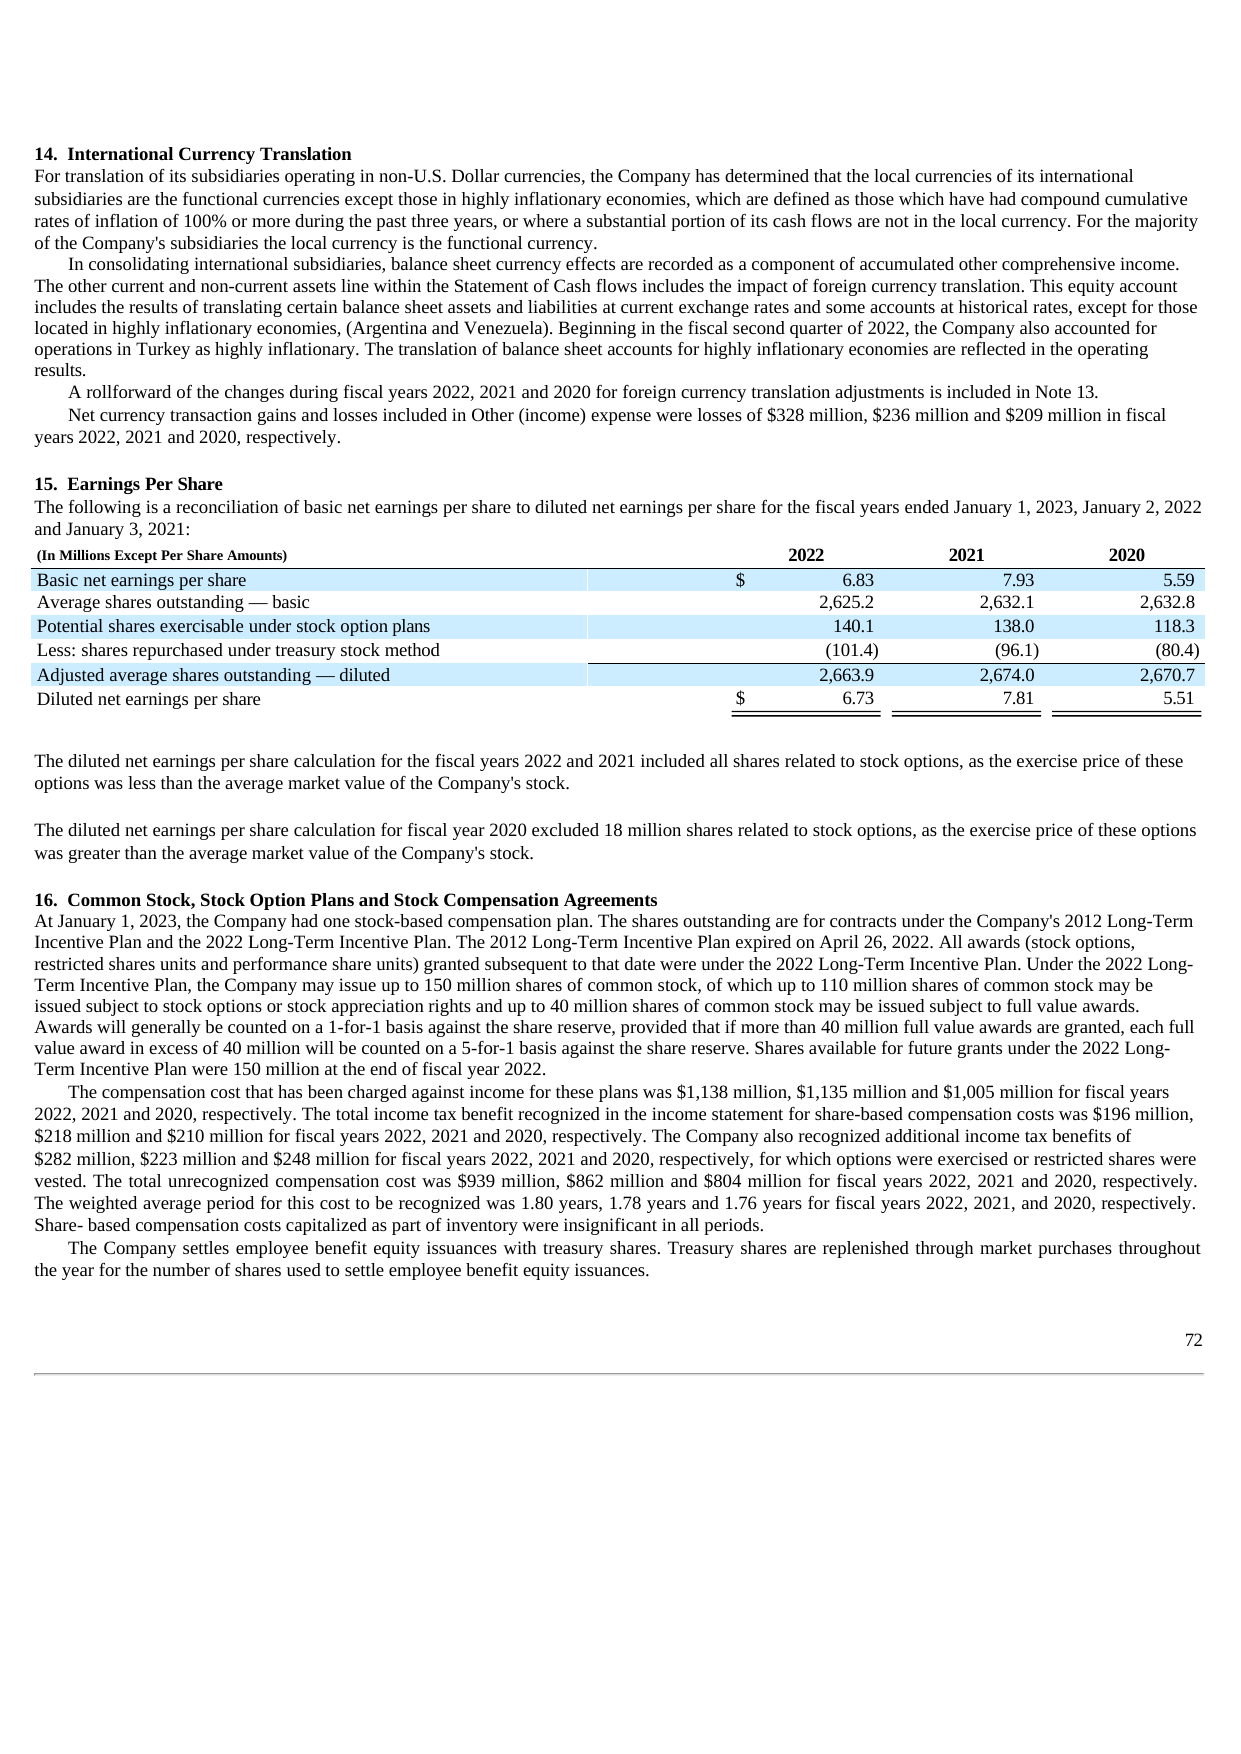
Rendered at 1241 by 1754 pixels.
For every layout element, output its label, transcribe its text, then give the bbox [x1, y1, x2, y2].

subtitle Earnings Per Share [34, 473, 1221, 495]
text Net currency transaction gains and losses included in Other (income) expense were losses of $328 million, $236 million and $209 million in fiscal years 2022, 2021 and 2020, respectively. [34, 403, 1193, 447]
text $218 million and $210 million for fiscal years 2022, 2021 and 2020, respectively. The Company also recognized additional income tax benefits of [34, 1125, 1221, 1147]
text In consolidating international subsidiaries, balance sheet currency effects are recorded as a component of accumulated other comprehensive income. The other current and non-current assets line within the Statement of Cash flows includes the impact of foreign currency translation. This equity account includes the results of translating certain balance sheet assets and liabilities at current exchange rates and some accounts at historical rates, except for those located in highly inflationary economies, (Argentina and Venezuela). Beginning in the fiscal second quarter of 2022, the Company also accounted for operations in Turkey as highly inflationary. The translation of balance sheet accounts for highly inflationary economies are reflected in the operating results. [34, 254, 1200, 381]
text The Company settles employee benefit equity issuances with treasury shares. Treasury shares are replenished through market purchases throughout the year for the number of shares used to settle employee benefit equity issuances. [34, 1237, 1201, 1280]
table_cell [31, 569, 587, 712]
subtitle International Currency Translation [34, 143, 1221, 164]
text $282 million, $223 million and $248 million for fiscal years 2022, 2021 and 2020, respectively, for which options were exercised or restricted shares were vested. The total unrecognized compensation cost was $939 million, $862 million and $804 million for fiscal years 2022, 2021 and 2020, respectively. The weighted average period for this cost to be recognized was 1.80 years, 1.78 years and 1.76 years for fiscal years 2022, 2021, and 2020, respectively. Share- based compensation costs capitalized as part of inventory were insignificant in all periods. [34, 1147, 1198, 1236]
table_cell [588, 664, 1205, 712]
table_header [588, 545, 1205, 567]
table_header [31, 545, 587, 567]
text 72 [6, 1329, 1203, 1350]
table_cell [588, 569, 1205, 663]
text The following is a reconciliation of basic net earnings per share to diluted net earnings per share for the fiscal years ended January 1, 2023, January 2, 2022 and January 3, 2021: [34, 496, 1204, 539]
text The compensation cost that has been charged against income for these plans was $1,138 million, $1,135 million and $1,005 million for fiscal years 2022, 2021 and 2020, respectively. The total income tax benefit recognized in the income statement for share-based compensation costs was $196 million, [34, 1081, 1204, 1124]
text For translation of its subsidiaries operating in non-U.S. Dollar currencies, the Company has determined that the local currencies of its international subsidiaries are the functional currencies except those in highly inflationary economies, which are defined as those which have had compound cumulative rates of inflation of 100% or more during the past three years, or where a substantial portion of its cash flows are not in the local currency. For the majority of the Company's subsidiaries the local currency is the functional currency. [34, 165, 1204, 253]
text The diluted net earnings per share calculation for fiscal year 2020 excluded 18 million shares related to stock options, as the exercise price of these options was greater than the average market value of the Company's stock. [34, 819, 1204, 863]
text A rollforward of the changes during fiscal years 2022, 2021 and 2020 for foreign currency translation adjustments is included in Note 13. [68, 381, 1221, 402]
text The diluted net earnings per share calculation for the fiscal years 2022 and 2021 included all shares related to stock options, as the exercise price of these options was less than the average market value of the Company's stock. [34, 749, 1221, 793]
text At January 1, 2023, the Company had one stock-based compensation plan. The shares outstanding are for contracts under the Company's 2012 Long-Term Incentive Plan and the 2022 Long-Term Incentive Plan. The 2012 Long-Term Incentive Plan expired on April 26, 2022. All awards (stock options, restricted shares units and performance share units) granted subsequent to that date were under the 2022 Long-Term Incentive Plan. Under the 2022 Long- Term Incentive Plan, the Company may issue up to 150 million shares of common stock, of which up to 110 million shares of common stock may be issued subject to stock options or stock appreciation rights and up to 40 million shares of common stock may be issued subject to full value awards. Awards will generally be counted on a 1-for-1 basis against the share reserve, provided that if more than 40 million full value awards are granted, each full value award in excess of 40 million will be counted on a 5-for-1 basis against the share reserve. Shares available for future grants under the 2022 Long-Term Incentive Plan were 150 million at the end of fiscal year 2022. [34, 911, 1204, 1080]
subtitle Common Stock, Stock Option Plans and Stock Compensation Agreements [34, 889, 1221, 911]
